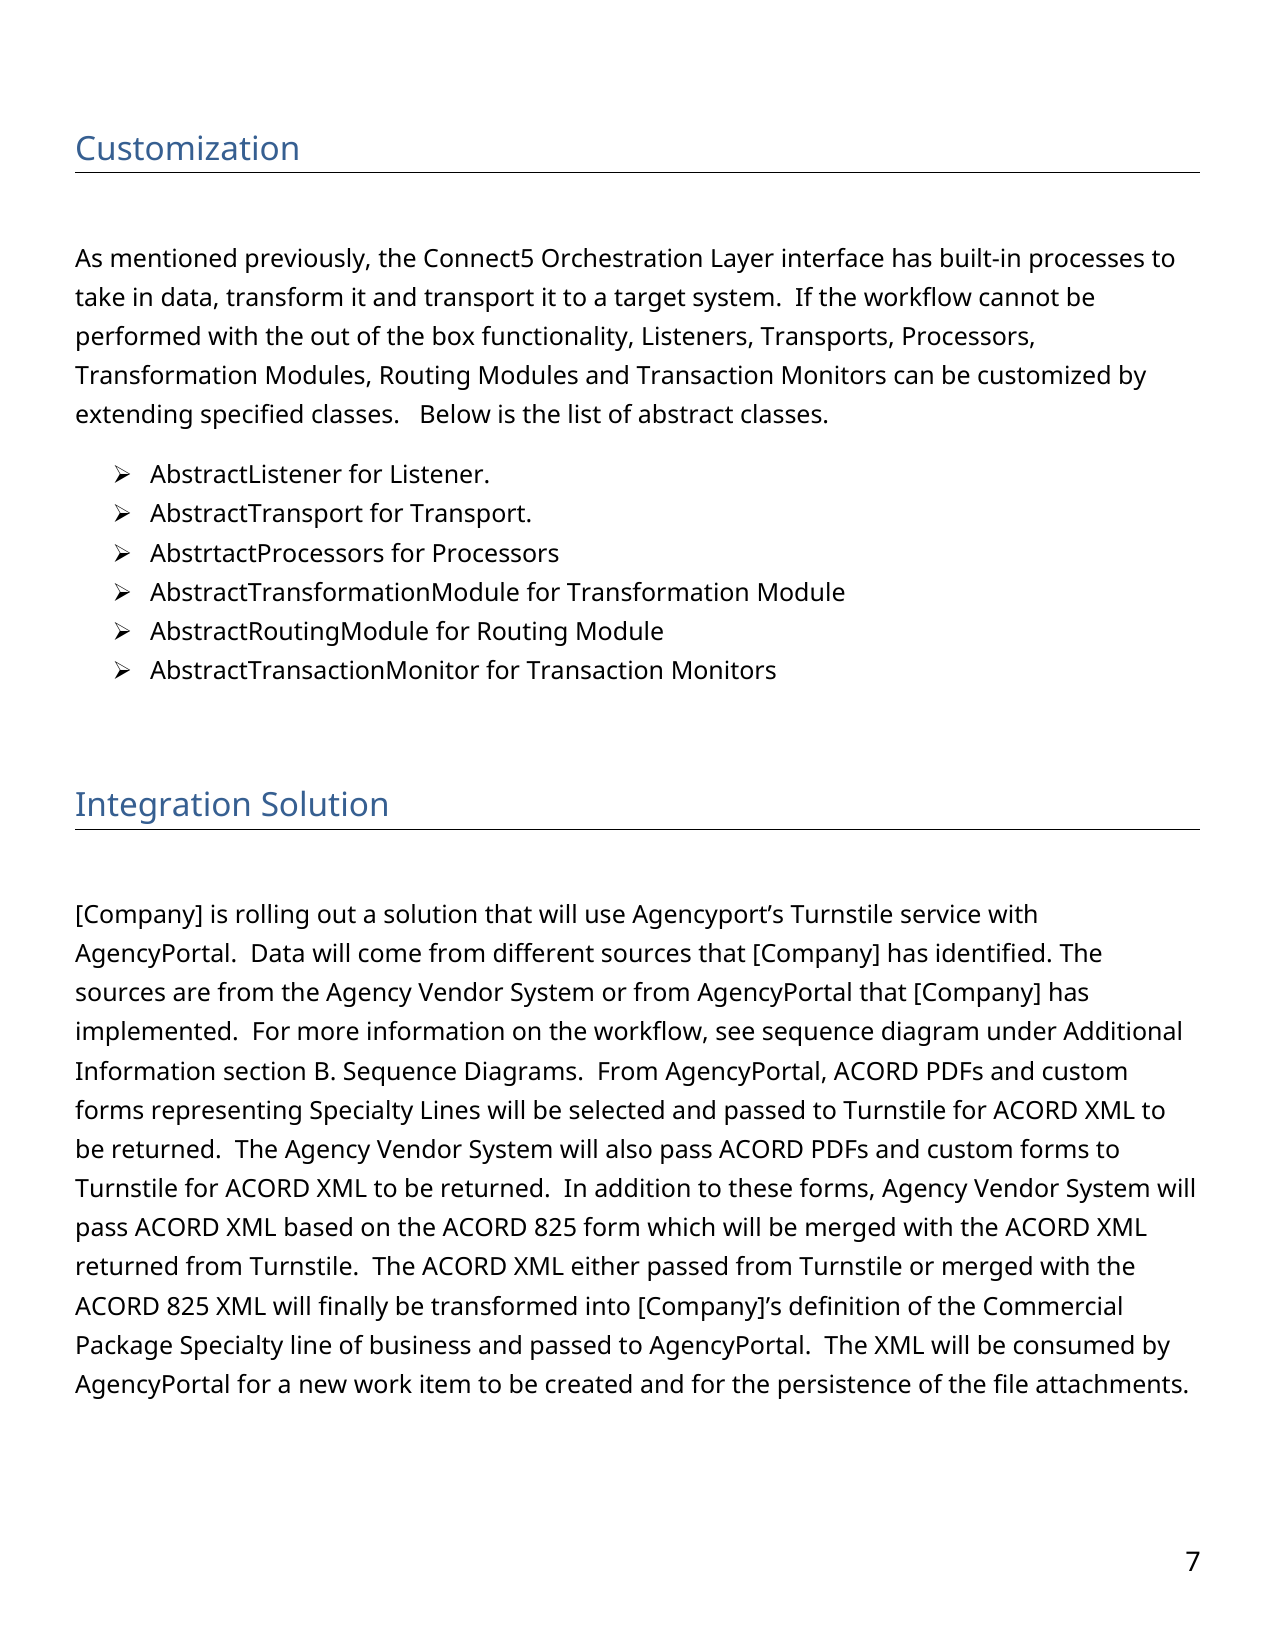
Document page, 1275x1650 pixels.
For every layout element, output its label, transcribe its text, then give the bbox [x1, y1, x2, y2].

list AbstractRoutingModule for Routing Module [112, 614, 1200, 648]
subtitle Customization [75, 125, 1200, 172]
text [Company] is rolling out a solution that will use Agencyport’s Turnstile service with AgencyPortal. Data will come from different sources that [Company] has identified. The sources are from the Agency Vendor System or from AgencyPortal that [Company] has implemented. For more information on the workflow, see sequence diagram under Additional Information section B. Sequence Diagrams. From AgencyPortal, ACORD PDFs and custom forms representing Specialty Lines will be selected and passed to Turnstile for ACORD XML to be returned. The Agency Vendor System will also pass ACORD PDFs and custom forms to Turnstile for ACORD XML to be returned. In addition to these forms, Agency Vendor System will pass ACORD XML based on the ACORD 825 form which will be merged with the ACORD XML returned from Turnstile. The ACORD XML either passed from Turnstile or merged with the ACORD 825 XML will finally be transformed into [Company]’s definition of the Commercial Package Specialty line of business and passed to AgencyPortal. The XML will be consumed by AgencyPortal for a new work item to be created and for the persistence of the file attachments. [75, 896, 1200, 1401]
list AbstractListener for Listener. [112, 457, 1200, 491]
text As mentioned previously, the Connect5 Orchestration Layer interface has built-in processes to take in data, transform it and transport it to a target system. If the workflow cannot be performed with the out of the box functionality, Listeners, Transports, Processors, Transformation Modules, Routing Modules and Transaction Monitors can be customized by extending specified classes. Below is the list of abstract classes. [75, 240, 1200, 431]
list AbstrtactProcessors for Processors [112, 535, 1200, 569]
subtitle Integration Solution [75, 781, 1200, 829]
list AbstractTransactionMonitor for Transaction Monitors [112, 653, 1200, 687]
list AbstractTransport for Transport. [112, 496, 1200, 530]
list AbstractTransformationModule for Transformation Module [112, 574, 1200, 608]
